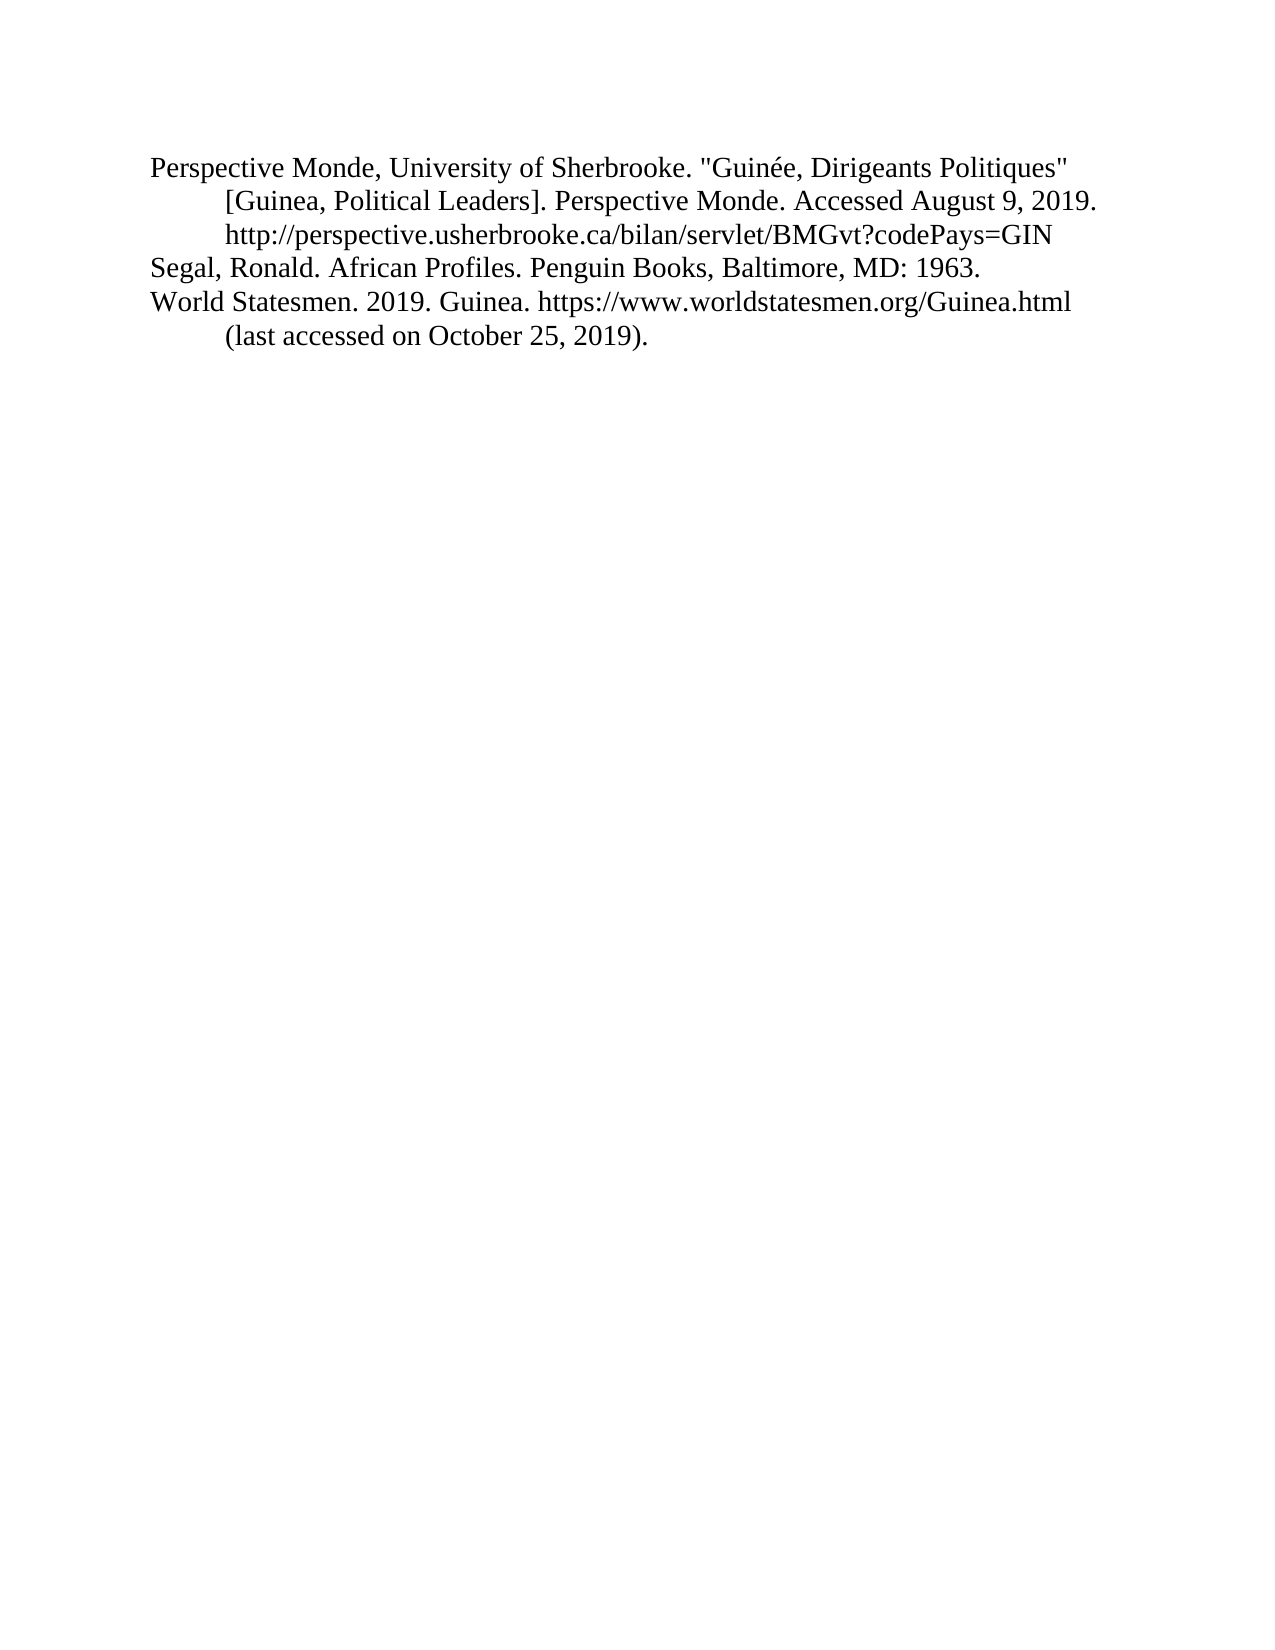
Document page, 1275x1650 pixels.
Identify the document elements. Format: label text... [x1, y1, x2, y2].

text Segal, Ronald. African Profiles. Penguin Books, Baltimore, MD: 1963. [150, 251, 1125, 284]
text Perspective Monde, University of Sherbrooke. "Guinée, Dirigeants Politiques" [Guinea, Political Leaders]. Perspective Monde. Accessed August 9, 2019. http://perspective.usherbrooke.ca/bilan/servlet/BMGvt?codePays=GIN [150, 150, 1125, 251]
text World Statesmen. 2019. Guinea. https://www.worldstatesmen.org/Guinea.html (last accessed on October 25, 2019). [150, 284, 1125, 351]
